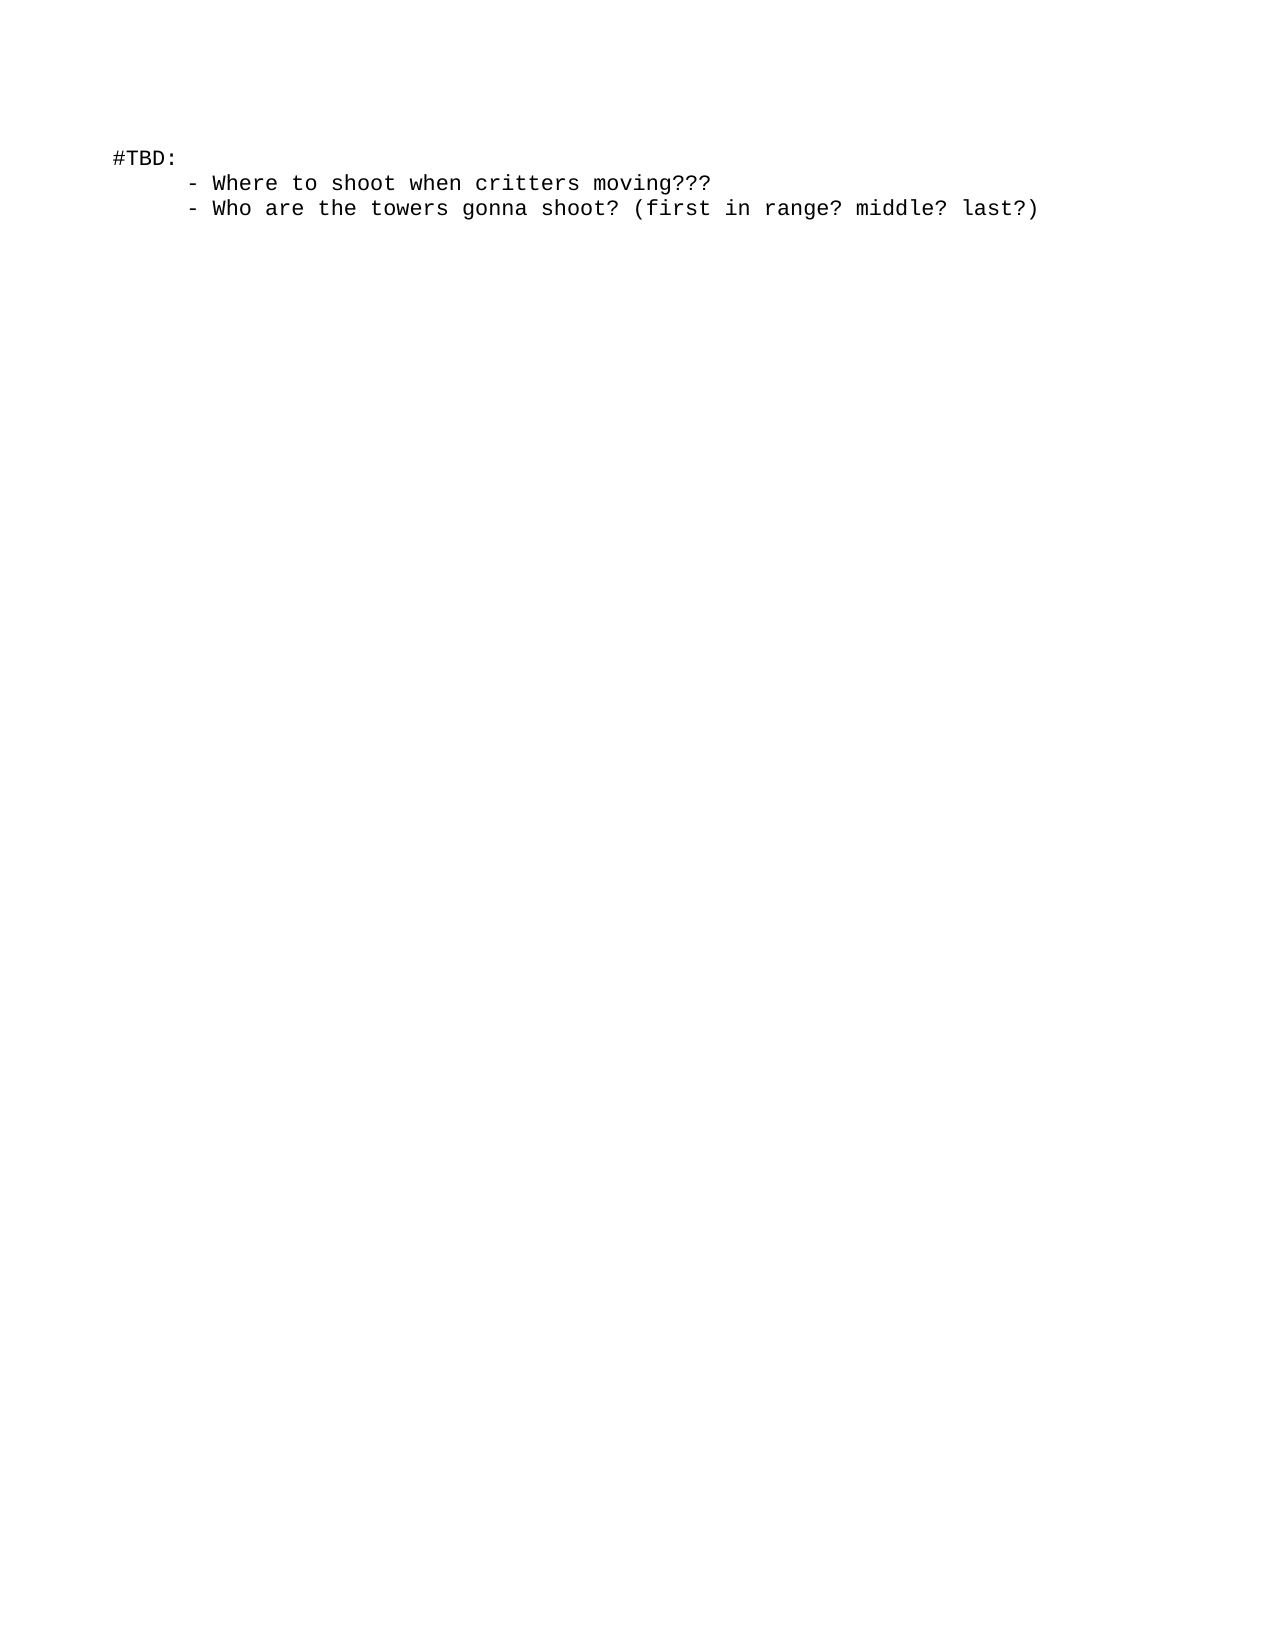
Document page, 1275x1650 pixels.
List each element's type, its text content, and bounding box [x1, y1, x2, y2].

text - Who are the towers gonna shoot? (first in range? middle? last?) [112, 197, 1163, 222]
text #TBD: [112, 148, 1163, 172]
text - Where to shoot when critters moving??? [112, 172, 1163, 197]
